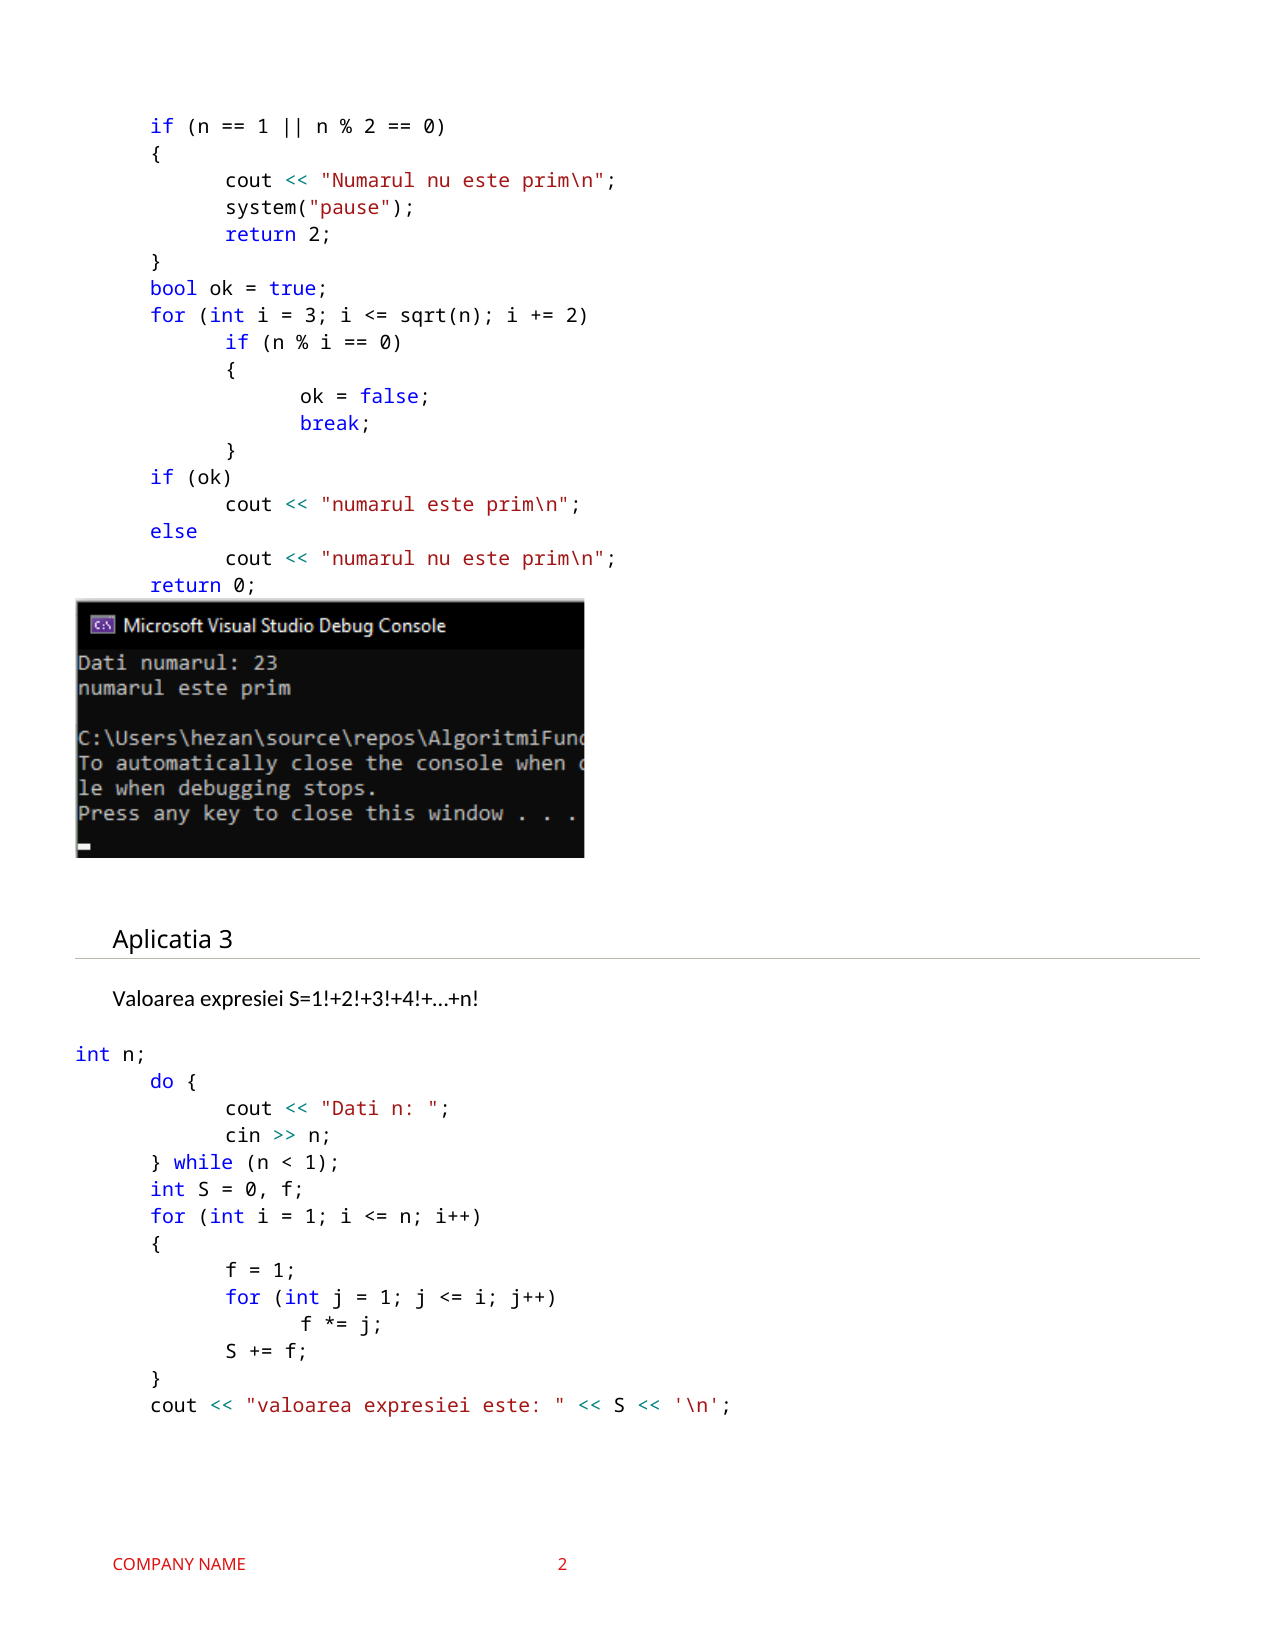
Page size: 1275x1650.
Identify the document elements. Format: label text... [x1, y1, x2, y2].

text cout << "numarul este prim\n"; [75, 490, 1200, 517]
text Valoarea expresiei S=1!+2!+3!+4!+…+n! [75, 984, 1200, 1012]
text for (int i = 3; i <= sqrt(n); i += 2) [75, 301, 1200, 328]
text bool ok = true; [75, 274, 1200, 301]
text } while (n < 1); [75, 1148, 1200, 1175]
text cin >> n; [75, 1121, 1200, 1148]
text if (n == 1 || n % 2 == 0) [75, 112, 1200, 139]
text { [75, 355, 1200, 382]
text if (n % i == 0) [75, 328, 1200, 355]
text cout << "valoarea expresiei este: " << S << '\n'; [75, 1391, 1200, 1418]
text S += f; [75, 1337, 1200, 1364]
text } [75, 247, 1200, 274]
text return 0; [75, 571, 1200, 598]
text f *= j; [75, 1310, 1200, 1337]
text system("pause"); [75, 193, 1200, 220]
text int S = 0, f; [75, 1175, 1200, 1202]
text { [75, 1229, 1200, 1256]
text return 2; [75, 220, 1200, 247]
text for (int i = 1; i <= n; i++) [75, 1202, 1200, 1229]
text } [75, 436, 1200, 463]
text } [75, 1364, 1200, 1391]
text do { [75, 1067, 1200, 1094]
picture [75, 598, 585, 858]
text ok = false; [75, 382, 1200, 409]
text else [75, 517, 1200, 544]
text int n; [75, 1040, 1200, 1067]
text { [75, 139, 1200, 166]
text cout << "Dati n: "; [75, 1094, 1200, 1121]
text cout << "Numarul nu este prim\n"; [75, 166, 1200, 193]
text break; [75, 409, 1200, 436]
text if (ok) [75, 463, 1200, 490]
text for (int j = 1; j <= i; j++) [75, 1283, 1200, 1310]
text f = 1; [75, 1256, 1200, 1283]
subtitle Aplicatia 3 [75, 922, 1200, 958]
text cout << "numarul nu este prim\n"; [75, 544, 1200, 571]
